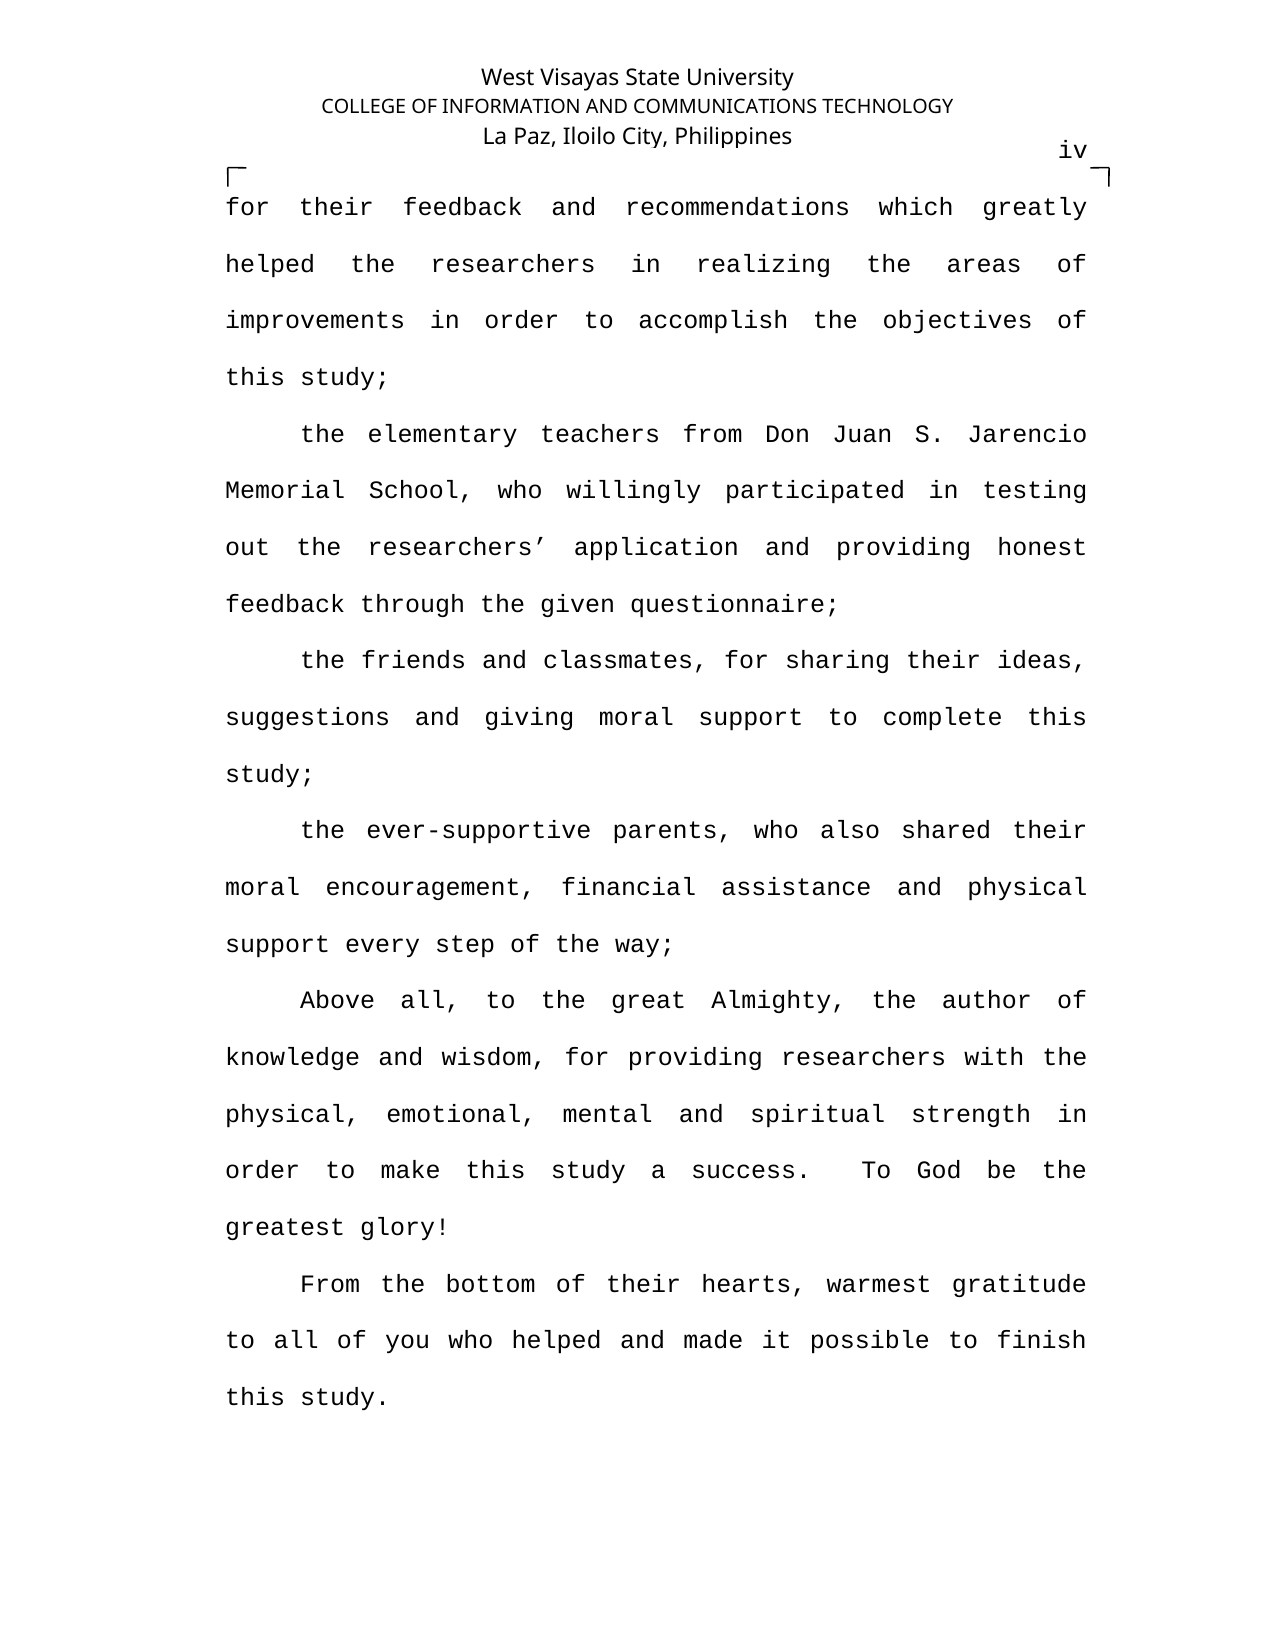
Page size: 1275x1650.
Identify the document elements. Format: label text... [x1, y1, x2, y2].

text the friends and classmates, for sharing their ideas, suggestions and giving moral support to complete this study; [225, 648, 1087, 789]
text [225, 194, 1087, 393]
text the elementary teachers from Don Juan S. Jarencio Memorial School, who willingly participated in testing out the researchers’ application and providing honest feedback through the given questionnaire; [225, 421, 1087, 619]
text the ever-supportive parents, who also shared their moral encouragement, financial assistance and physical support every step of the way; [225, 818, 1087, 959]
text From the bottom of their hearts, warmest gratitude to all of you who helped and made it possible to finish this study. [225, 1271, 1087, 1413]
text Above all, to the great Almighty, the author of knowledge and wisdom, for providing researchers with the physical, emotional, mental and spiritual strength in order to make this study a success. To God be the greatest glory! [225, 988, 1087, 1243]
